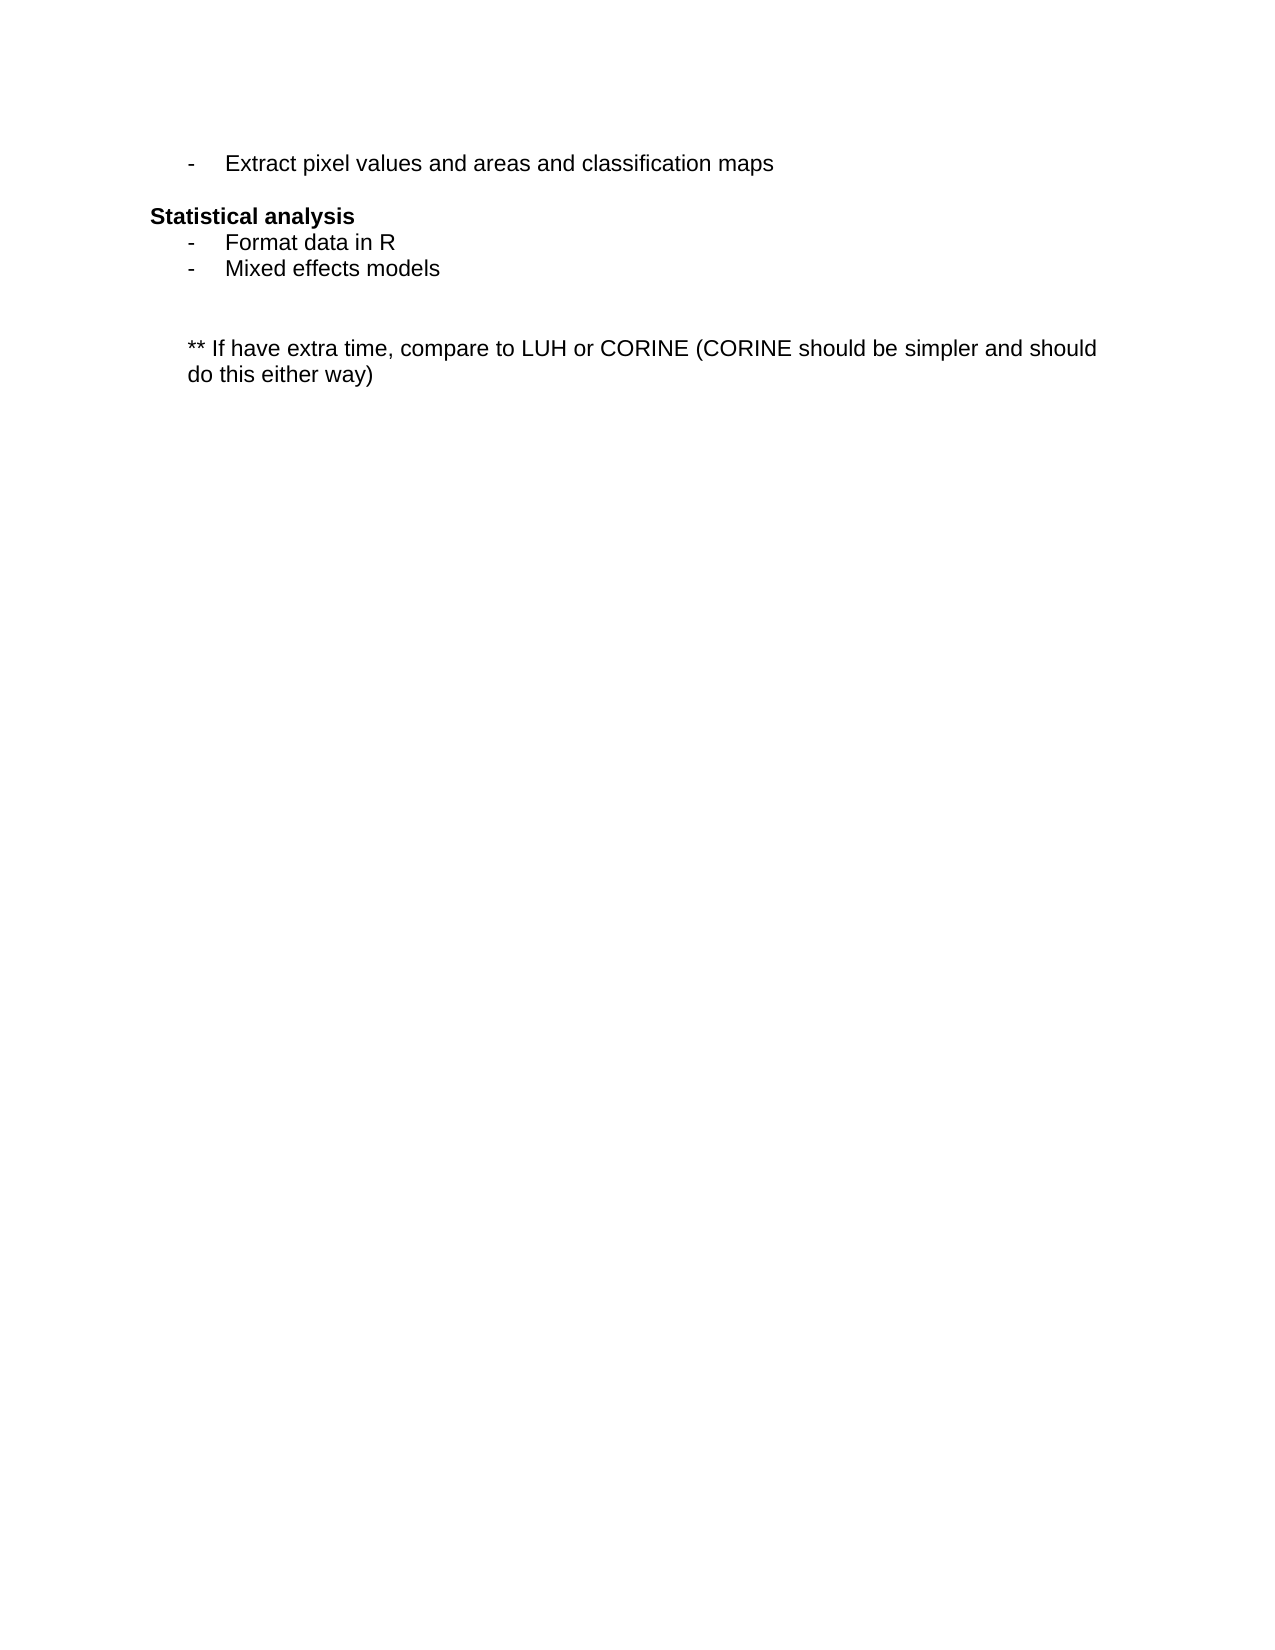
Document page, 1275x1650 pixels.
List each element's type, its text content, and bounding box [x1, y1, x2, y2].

list Format data in R [187, 229, 1125, 255]
list Mixed effects models [187, 255, 1125, 282]
text Statistical analysis [150, 203, 1125, 229]
list Extract pixel values and areas and classification maps [187, 150, 1125, 176]
text ** If have extra time, compare to LUH or CORINE (CORINE should be simpler and should do this either way) [187, 334, 1125, 387]
